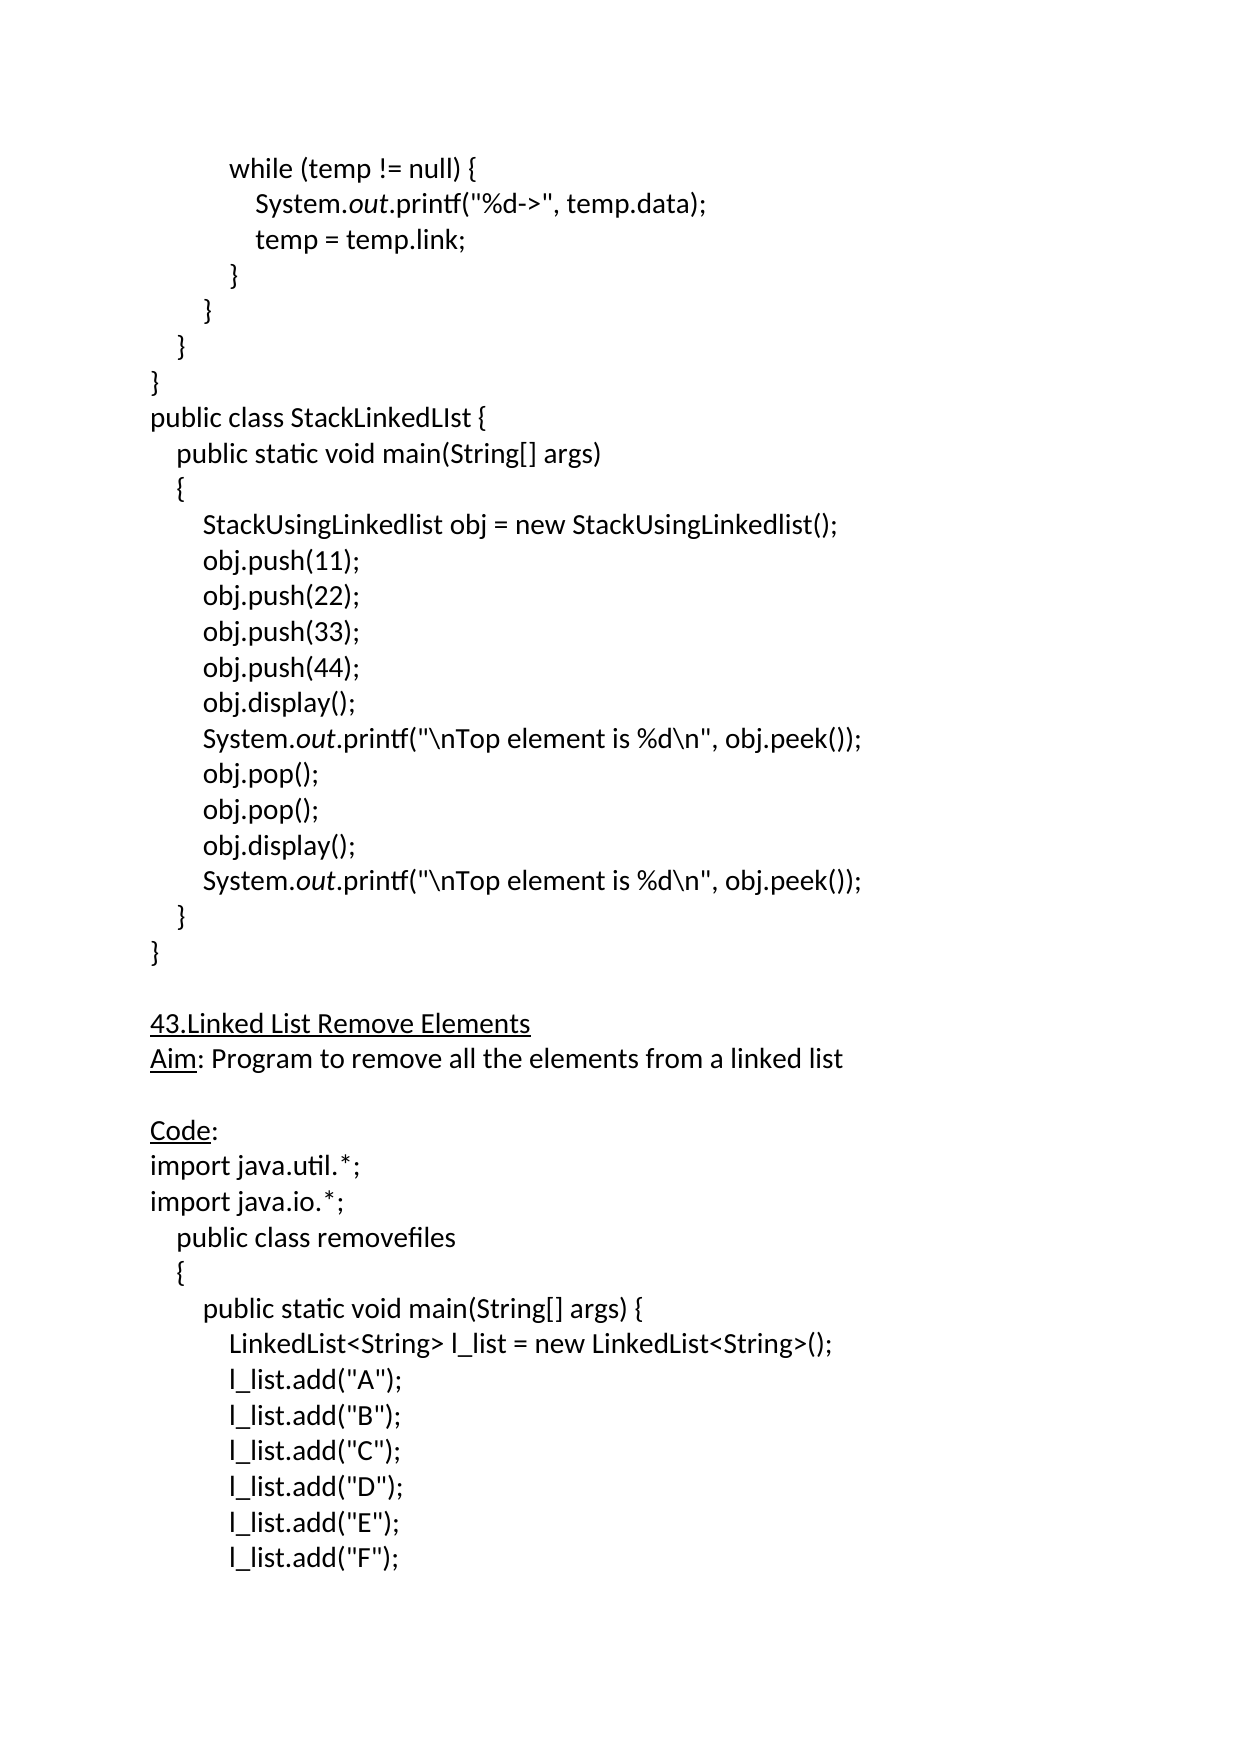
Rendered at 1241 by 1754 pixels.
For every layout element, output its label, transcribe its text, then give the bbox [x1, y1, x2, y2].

text 43.Linked List Remove Elements [150, 1005, 1090, 1041]
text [150, 1147, 1090, 1575]
text Aim: Program to remove all the elements from a linked list [150, 1041, 1090, 1076]
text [150, 150, 1090, 969]
text Code: [150, 1112, 1090, 1147]
